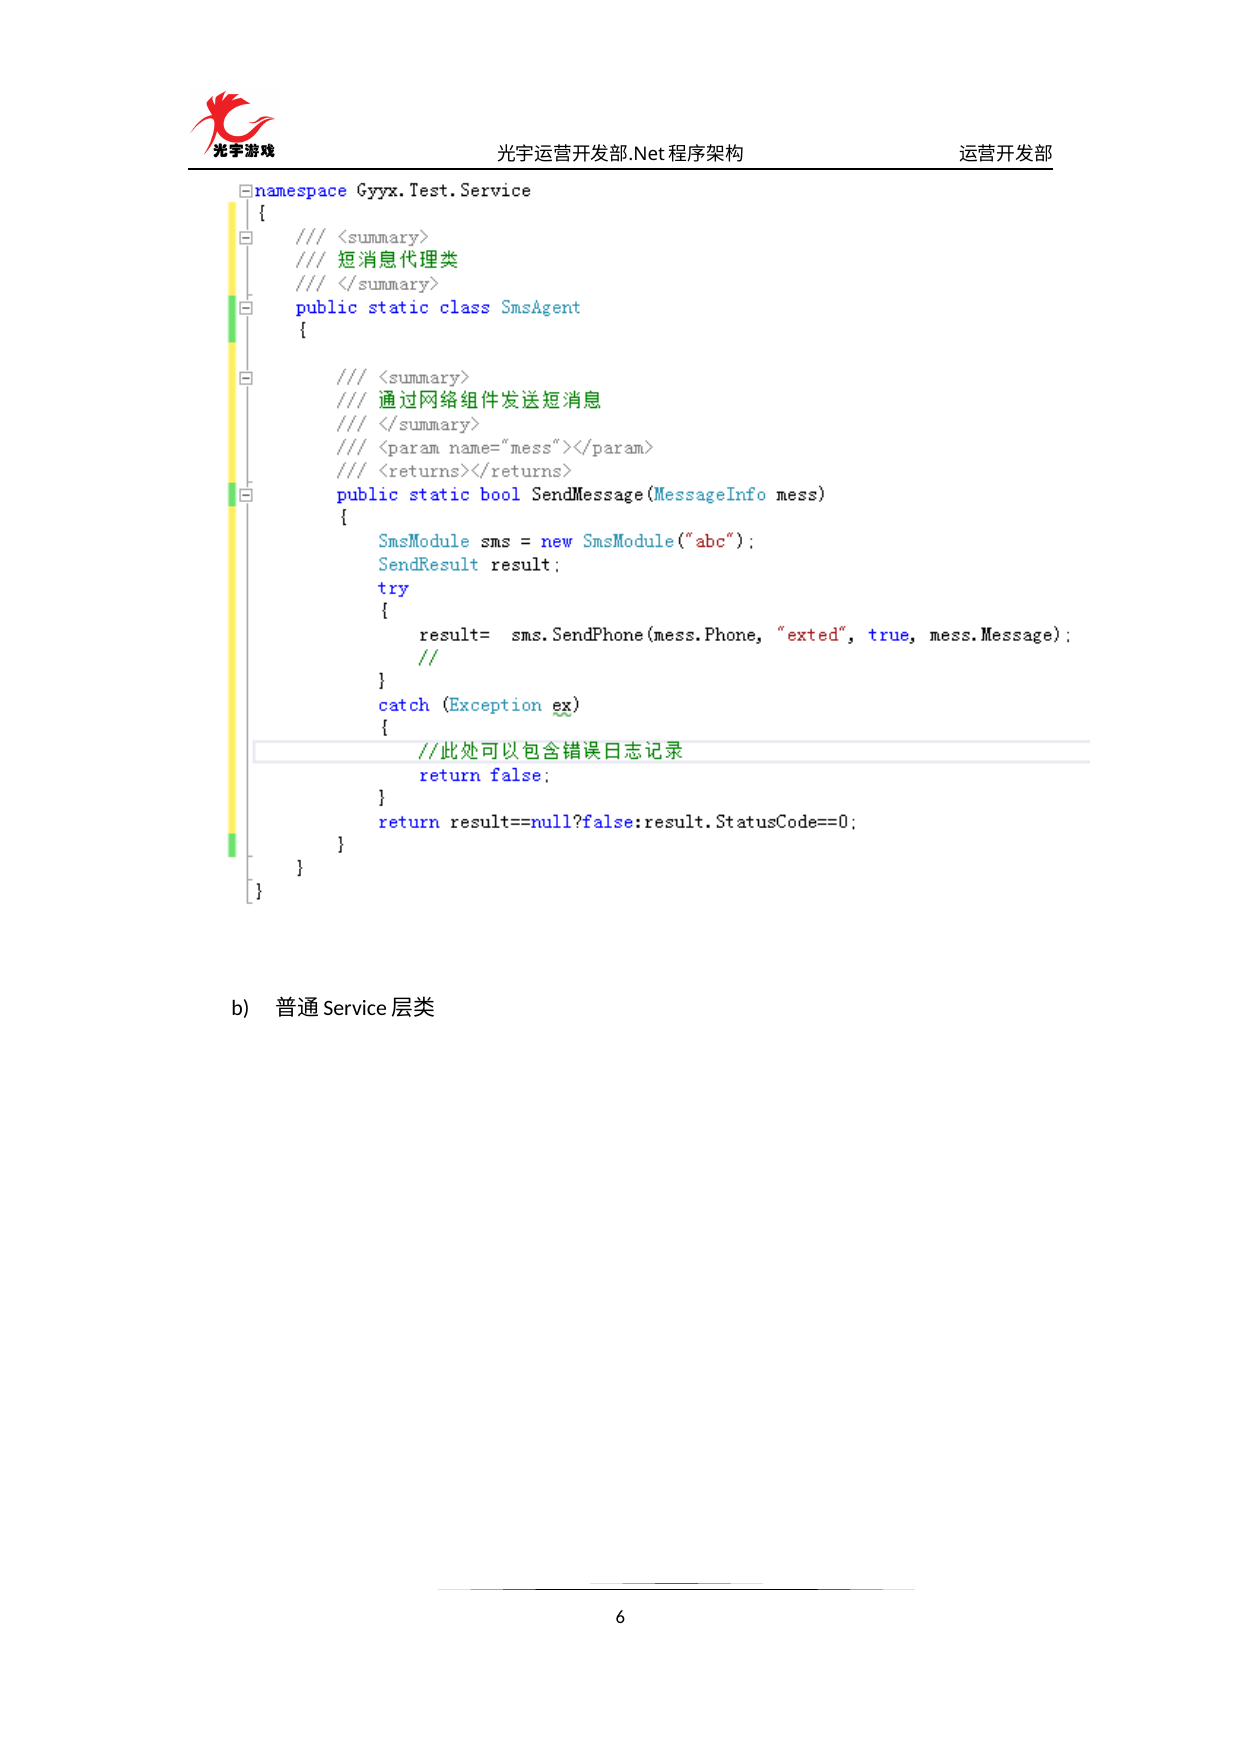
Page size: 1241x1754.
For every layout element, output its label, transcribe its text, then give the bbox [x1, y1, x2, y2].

list 普通Service层类 [231, 989, 1053, 1022]
picture [225, 177, 1091, 926]
picture [187, 88, 283, 161]
